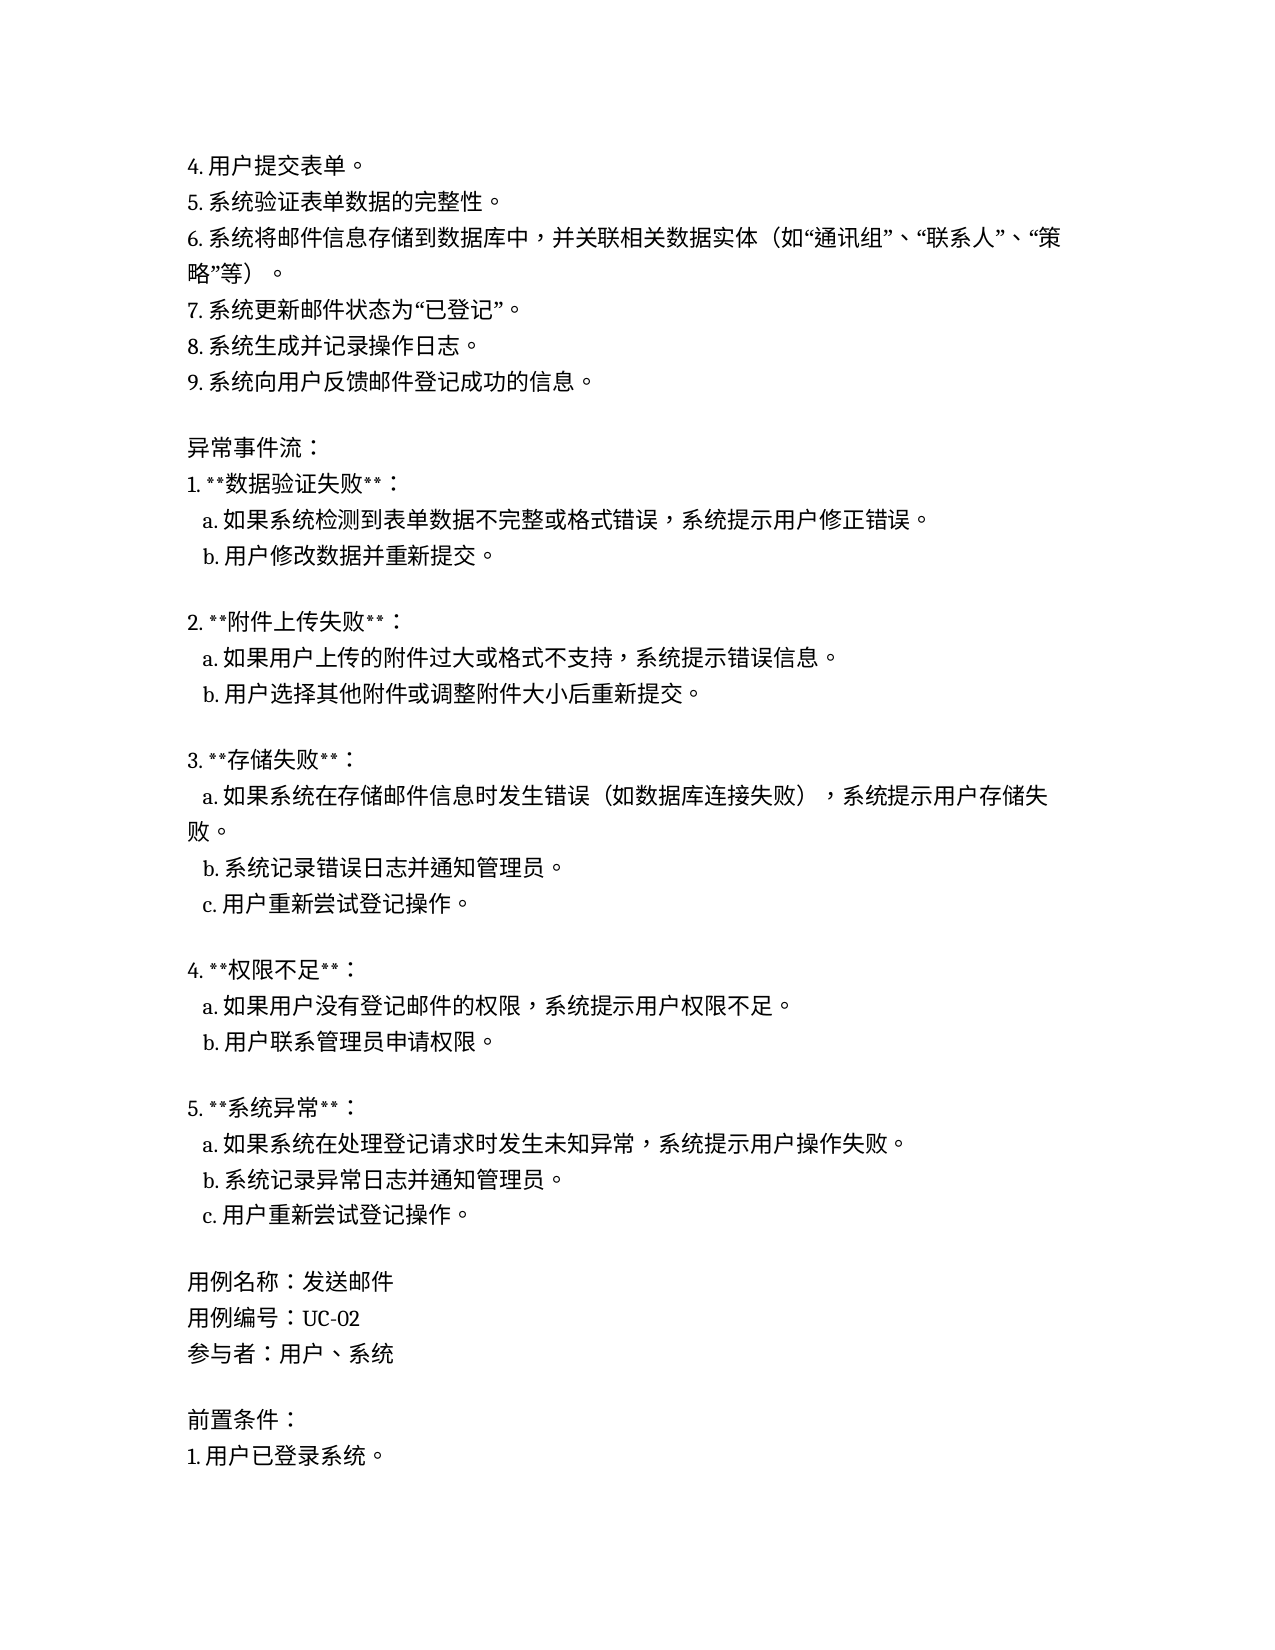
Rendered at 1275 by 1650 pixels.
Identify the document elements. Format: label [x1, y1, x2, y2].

text [187, 150, 1087, 1471]
